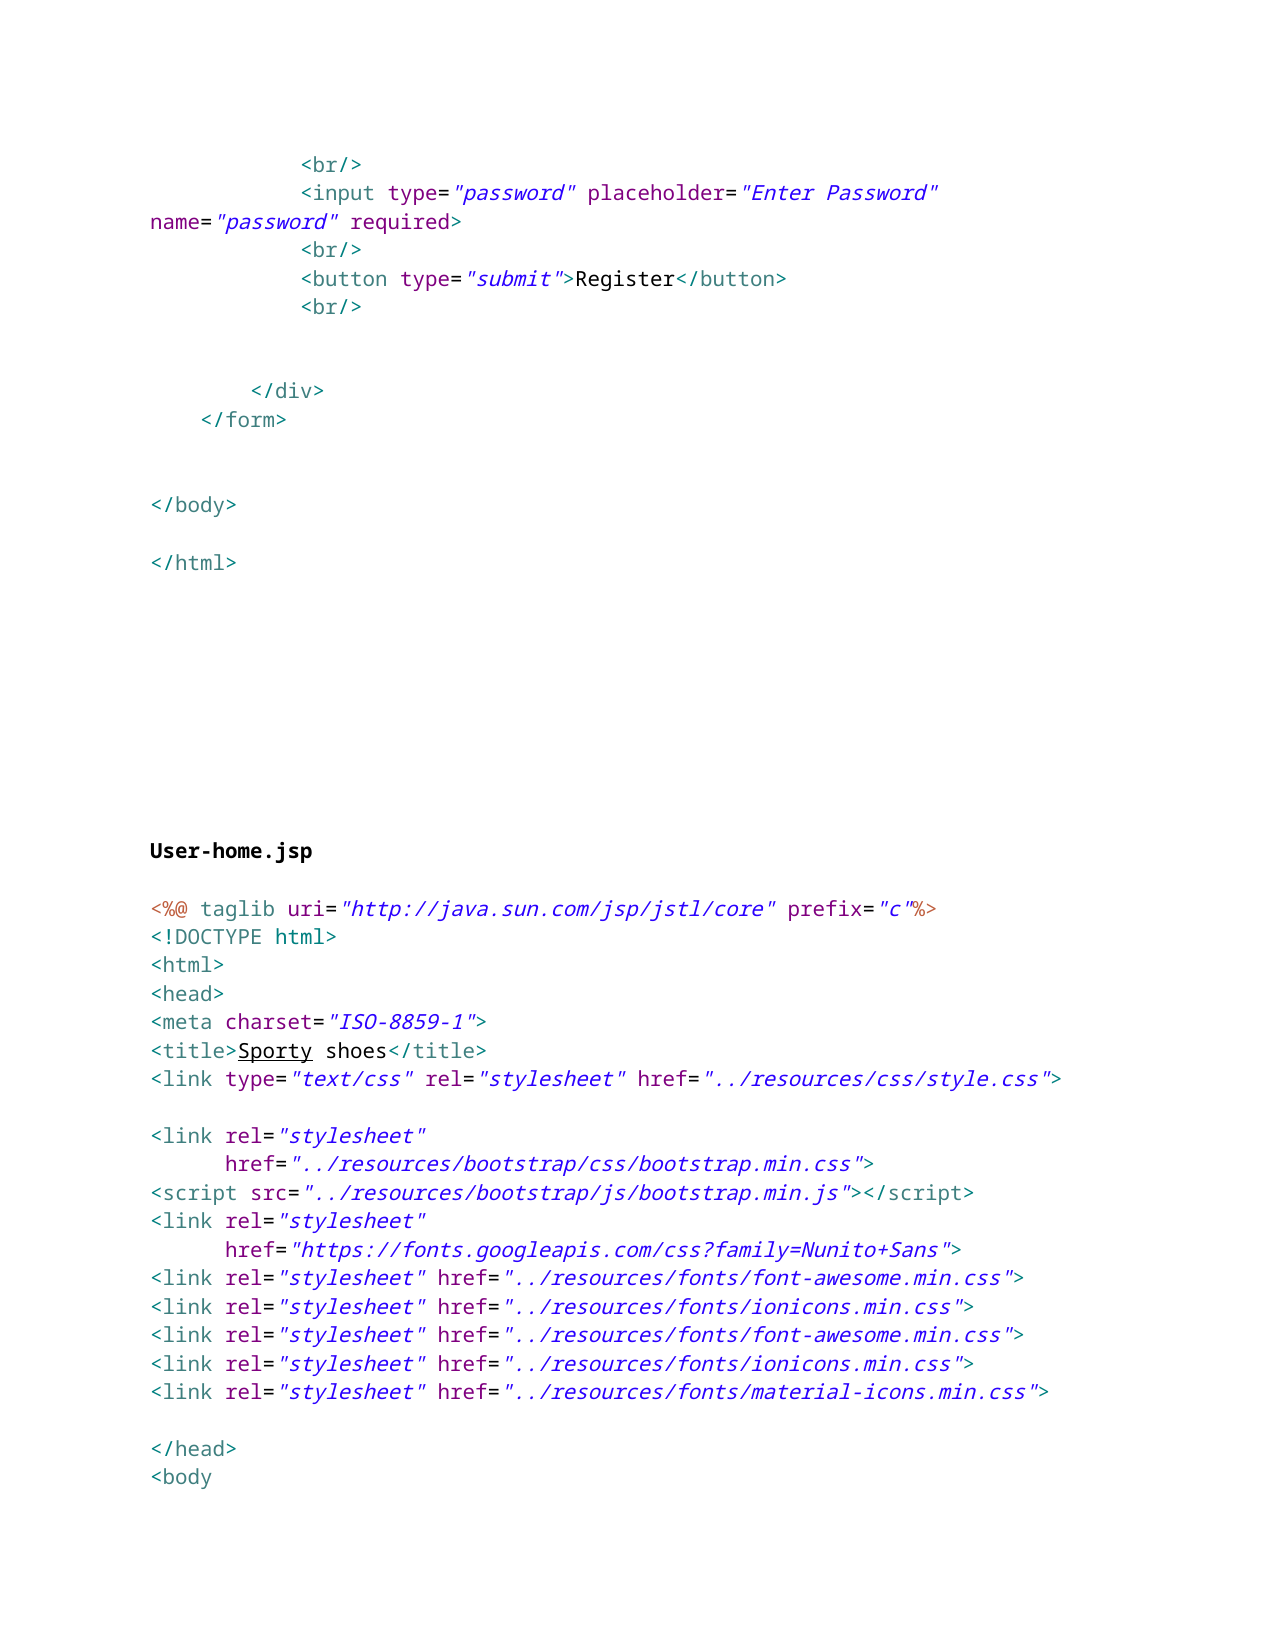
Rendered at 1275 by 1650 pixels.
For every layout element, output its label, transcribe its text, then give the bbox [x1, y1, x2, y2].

text <br/> [150, 292, 1125, 321]
text <link rel="stylesheet" href="../resources/fonts/font-awesome.min.css"> [150, 1263, 1125, 1292]
text </form> [150, 405, 1125, 433]
text User-home.jsp [150, 836, 1125, 864]
text </head> [150, 1434, 1125, 1462]
text <br/> [150, 235, 1125, 264]
text </html> [150, 548, 1125, 576]
text <body [150, 1462, 1125, 1491]
text <br/> [150, 150, 1125, 178]
text <link rel="stylesheet" href="../resources/fonts/font-awesome.min.css"> [150, 1320, 1125, 1349]
text <meta charset="ISO-8859-1"> [150, 1007, 1125, 1036]
text <link rel="stylesheet" href="../resources/fonts/ionicons.min.css"> [150, 1349, 1125, 1377]
text <script src="../resources/bootstrap/js/bootstrap.min.js"></script> [150, 1178, 1125, 1206]
text href="https://fonts.googleapis.com/css?family=Nunito+Sans"> [150, 1235, 1125, 1263]
text <link rel="stylesheet" href="../resources/fonts/material-icons.min.css"> [150, 1377, 1125, 1406]
text <button type="submit">Register</button> [150, 264, 1125, 292]
text </body> [150, 490, 1125, 519]
text <!DOCTYPE html> [150, 922, 1125, 951]
text <input type="password" placeholder="Enter Password" name="password" required> [150, 178, 1125, 235]
text <%@ taglib uri="http://java.sun.com/jsp/jstl/core" prefix="c"%> [150, 894, 1125, 922]
text <link rel="stylesheet" [150, 1121, 1125, 1149]
text <title>Sporty shoes</title> [150, 1036, 1125, 1064]
text href="../resources/bootstrap/css/bootstrap.min.css"> [150, 1149, 1125, 1178]
text <html> [150, 951, 1125, 979]
text <link type="text/css" rel="stylesheet" href="../resources/css/style.css"> [150, 1064, 1125, 1093]
text <link rel="stylesheet" href="../resources/fonts/ionicons.min.css"> [150, 1292, 1125, 1320]
text <link rel="stylesheet" [150, 1206, 1125, 1235]
text </div> [150, 377, 1125, 405]
text <head> [150, 979, 1125, 1007]
